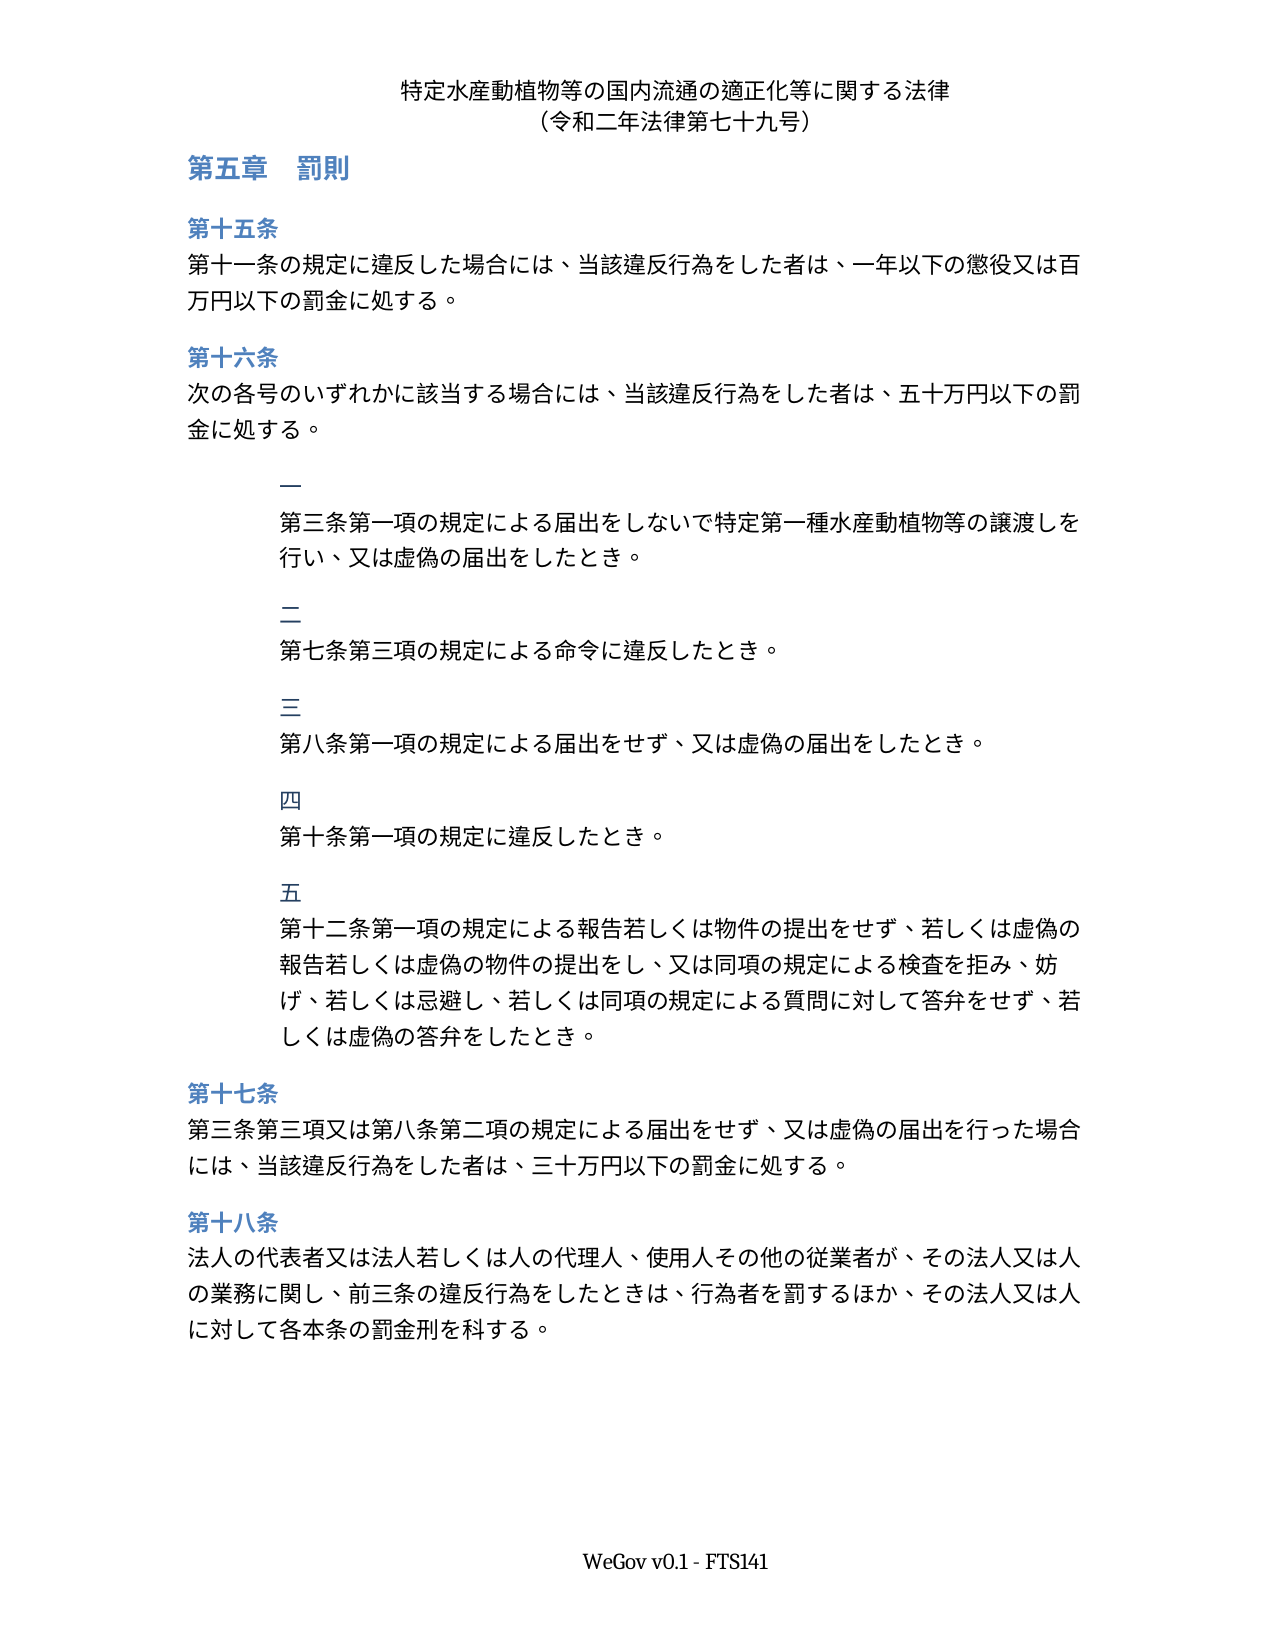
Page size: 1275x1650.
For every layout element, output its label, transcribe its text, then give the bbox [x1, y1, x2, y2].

subtitle 第十八条 [187, 1206, 1087, 1238]
subtitle 三 [279, 692, 1087, 723]
text 第八条第一項の規定による届出をせず、又は虚偽の届出をしたとき。 [279, 728, 1087, 759]
subtitle 五 [279, 877, 1087, 908]
text 次の各号のいずれかに該当する場合には、当該違反行為をした者は、五十万円以下の罰金に処する。 [187, 378, 1087, 445]
text 第三条第一項の規定による届出をしないで特定第一種水産動植物等の譲渡しを行い、又は虚偽の届出をしたとき。 [279, 506, 1087, 574]
subtitle 一 [279, 471, 1087, 502]
subtitle 二 [279, 599, 1087, 630]
text 第三条第三項又は第八条第二項の規定による届出をせず、又は虚偽の届出を行った場合には、当該違反行為をした者は、三十万円以下の罰金に処する。 [187, 1114, 1087, 1181]
text 第十二条第一項の規定による報告若しくは物件の提出をせず、若しくは虚偽の報告若しくは虚偽の物件の提出をし、又は同項の規定による検査を拒み、妨げ、若しくは忌避し、若しくは同項の規定による質問に対して答弁をせず、若しくは虚偽の答弁をしたとき。 [279, 913, 1087, 1052]
subtitle 第五章 罰則 [187, 150, 1087, 187]
subtitle 第十七条 [187, 1078, 1087, 1109]
subtitle 四 [279, 784, 1087, 816]
text 第十一条の規定に違反した場合には、当該違反行為をした者は、一年以下の懲役又は百万円以下の罰金に処する。 [187, 249, 1087, 316]
text 法人の代表者又は法人若しくは人の代理人、使用人その他の従業者が、その法人又は人の業務に関し、前三条の違反行為をしたときは、行為者を罰するほか、その法人又は人に対して各本条の罰金刑を科する。 [187, 1242, 1087, 1346]
subtitle 第十六条 [187, 342, 1087, 373]
subtitle 第十五条 [187, 213, 1087, 244]
text 第七条第三項の規定による命令に違反したとき。 [279, 635, 1087, 666]
text 第十条第一項の規定に違反したとき。 [279, 821, 1087, 852]
